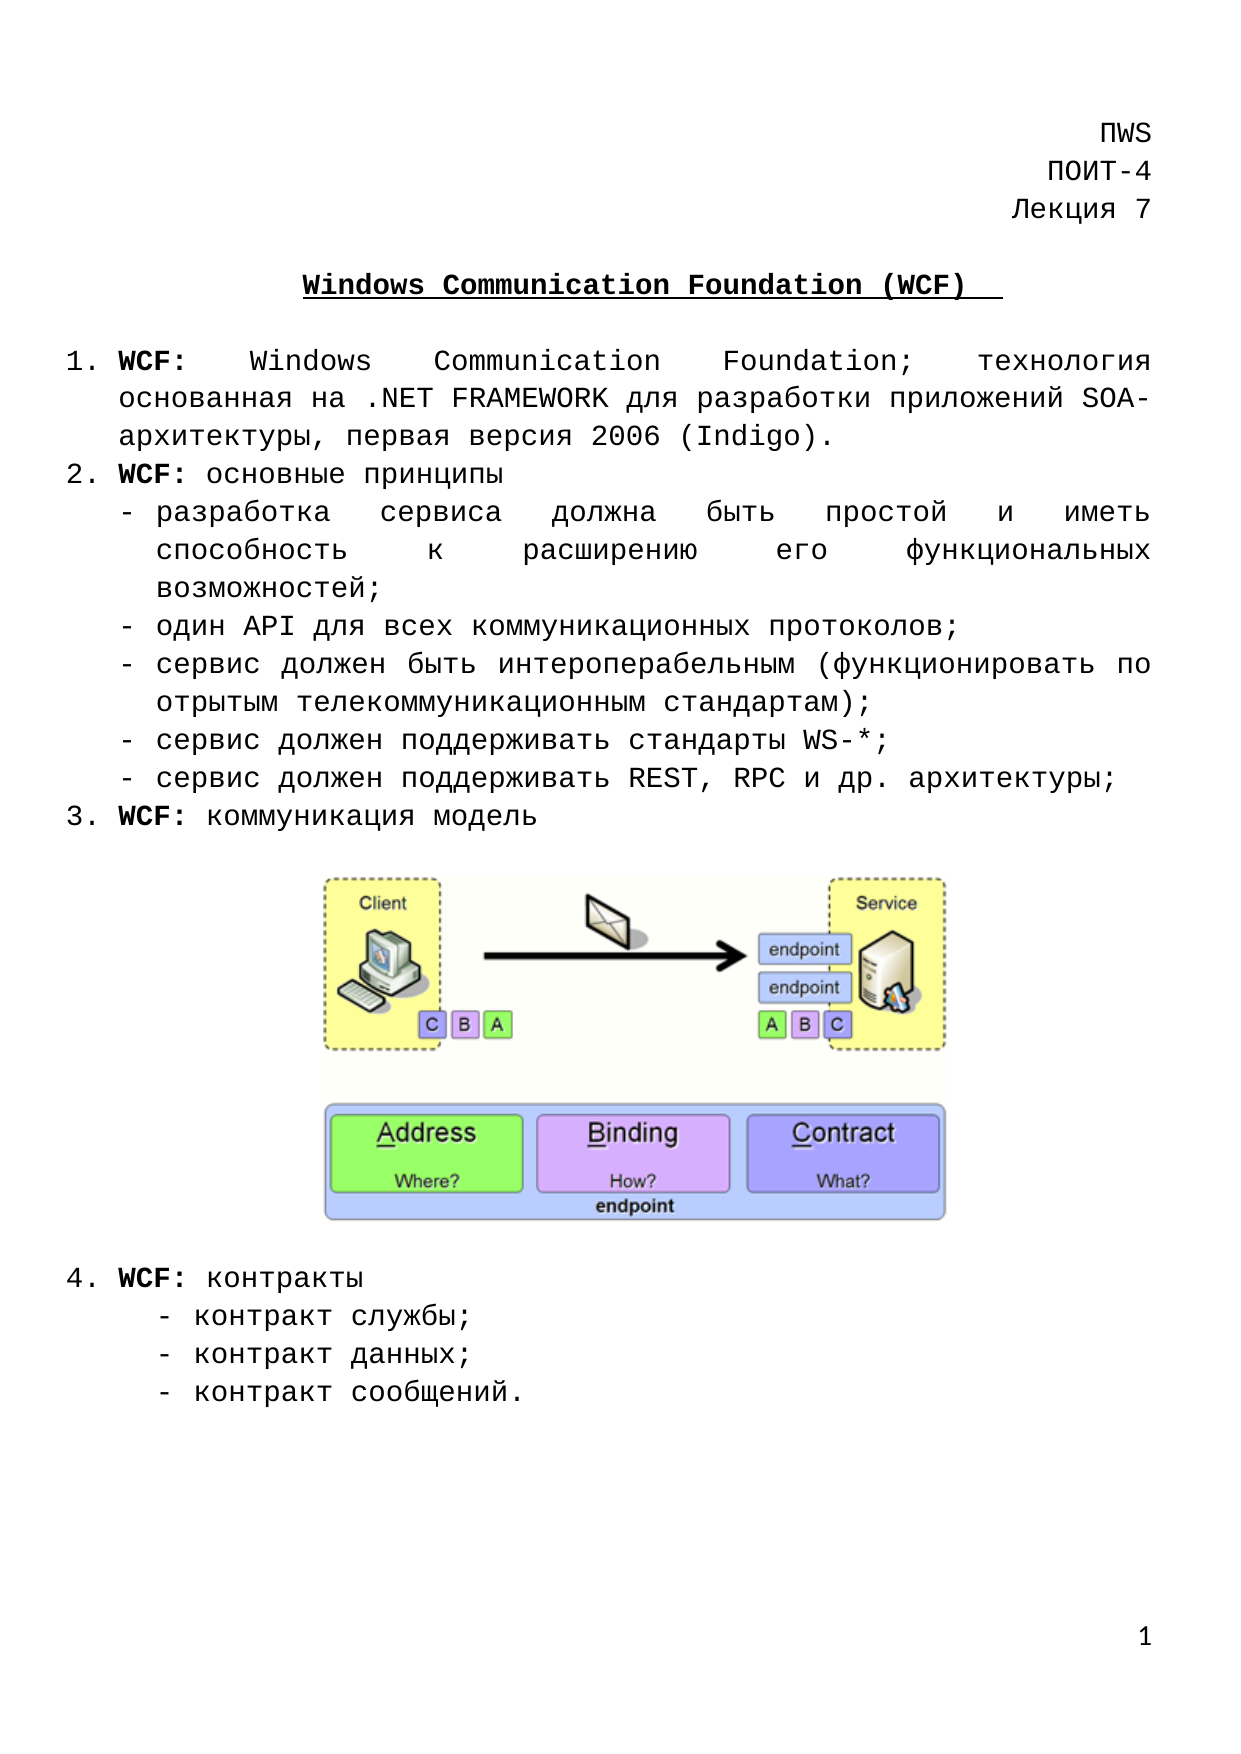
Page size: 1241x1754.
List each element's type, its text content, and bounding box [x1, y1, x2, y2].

list WCF: контракты [118, 1263, 1152, 1297]
list WCF: коммуникация модель [118, 801, 1152, 834]
text Лекция 7 [118, 194, 1152, 227]
list WCF: основные принципы [118, 459, 1152, 492]
list WCF: Windows Communication Foundation; технология основанная на .NET FRAMEWORK для разработки приложений SOA-архитектуры, первая версия 2006 (Indigo). [118, 346, 1152, 454]
list сервис должен поддерживать стандарты WS-*; [118, 725, 1152, 758]
list сервис должен быть интероперабельным (функционировать по отрытым телекоммуникационным стандартам); [118, 649, 1152, 720]
text ПWS [118, 118, 1152, 151]
text Windows Communication Foundation (WCF) [118, 270, 1152, 303]
list разработка сервиса должна быть простой и иметь способность к расширению его функциональных возможностей; [118, 497, 1152, 606]
picture [322, 876, 948, 1222]
text ПОИТ-4 [118, 156, 1152, 189]
list сервис должен поддерживать REST, RPC и др. архитектуры; [118, 763, 1152, 796]
list контракт службы; [156, 1301, 1152, 1334]
list один API для всех коммуникационных протоколов; [118, 611, 1152, 644]
list контракт данных; [156, 1339, 1152, 1372]
list контракт сообщений. [156, 1377, 1152, 1410]
